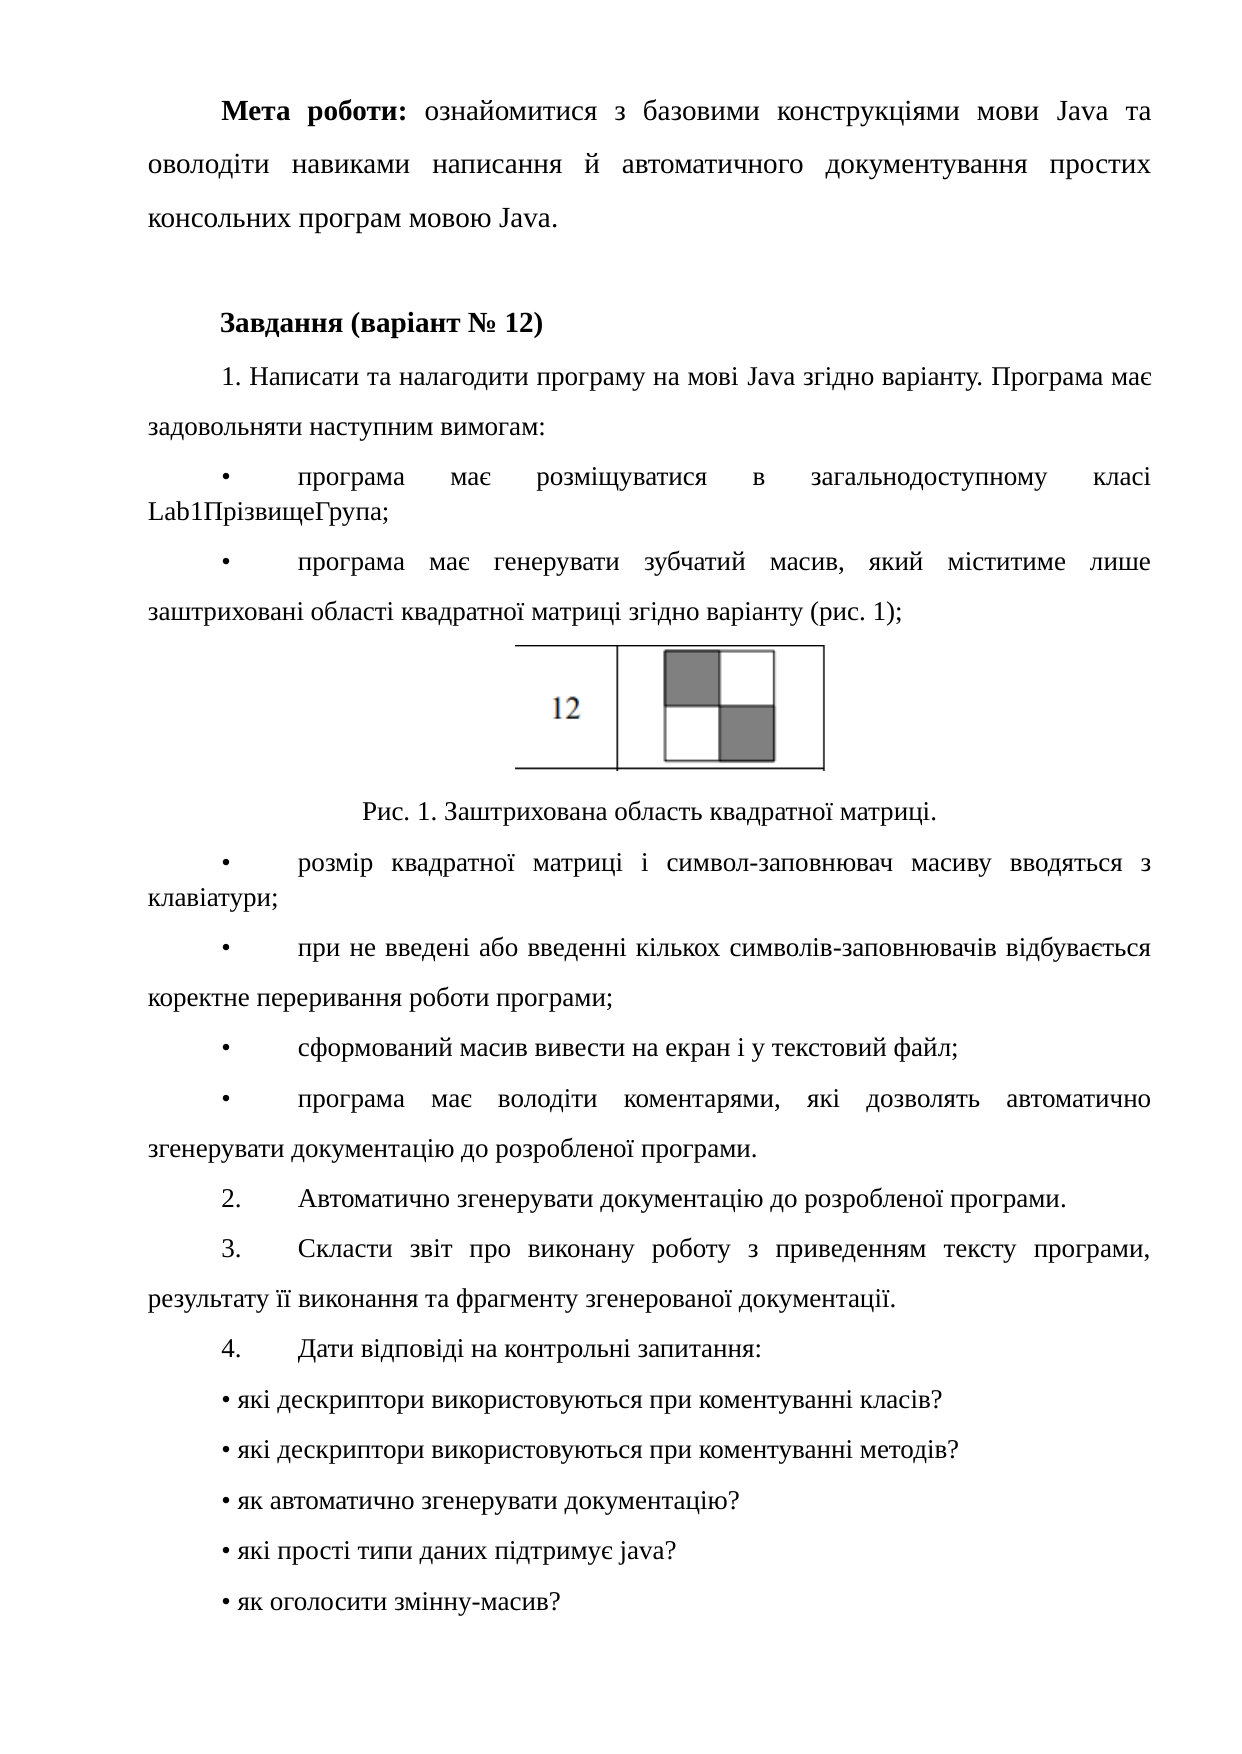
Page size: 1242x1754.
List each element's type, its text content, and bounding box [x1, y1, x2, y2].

subtitle Завдання (варіант № 12) [219, 305, 1152, 339]
list програма має розміщуватися в загальнодоступному класі Lab1ПрізвищеГрупа; [148, 460, 1152, 526]
list сформований масив вивести на екран і у текстовий файл; [148, 1031, 1152, 1062]
list які дескриптори використовуються при коментуванні методів? [221, 1433, 1152, 1464]
list програма має генерувати зубчатий масив, який міститиме лише заштриховані області квадратної матриці згідно варіанту (рис. 1); [148, 545, 1152, 626]
list як автоматично згенерувати документацію? [221, 1484, 1152, 1515]
list Дати відповіді на контрольні запитання: [148, 1332, 1152, 1364]
list Скласти звіт про виконану роботу з приведенням тексту програми, результату її виконання та фрагменту згенерованої документації. [148, 1232, 1152, 1313]
list як оголосити змінну-масив? [221, 1584, 1152, 1616]
list Автоматично згенерувати документацію до розробленої програми. [148, 1182, 1152, 1213]
picture [515, 645, 825, 771]
list які прості типи даних підтримує java? [221, 1534, 1152, 1565]
list які дескриптори використовуються при коментуванні класів? [221, 1383, 1152, 1414]
text 1. Написати та налагодити програму на мові Java згідно варіанту. Програма має задовольняти наступним вимогам: [148, 359, 1152, 441]
text Рис. 1. Заштрихована область квадратної матриці. [148, 795, 1152, 827]
list програма має володіти коментарями, які дозволять автоматично згенерувати документацію до розробленої програми. [148, 1082, 1152, 1163]
list при не введені або введенні кількох символів-заповнювачів відбувається коректне переривання роботи програми; [148, 931, 1152, 1012]
list розмір квадратної матриці і символ-заповнювач масиву вводяться з клавіатури; [148, 846, 1152, 912]
text Мета роботи: ознайомитися з базовими конструкціями мови Java та оволодіти навиками написання й автоматичного документування простих консольних програм мовою Java. [148, 93, 1152, 234]
